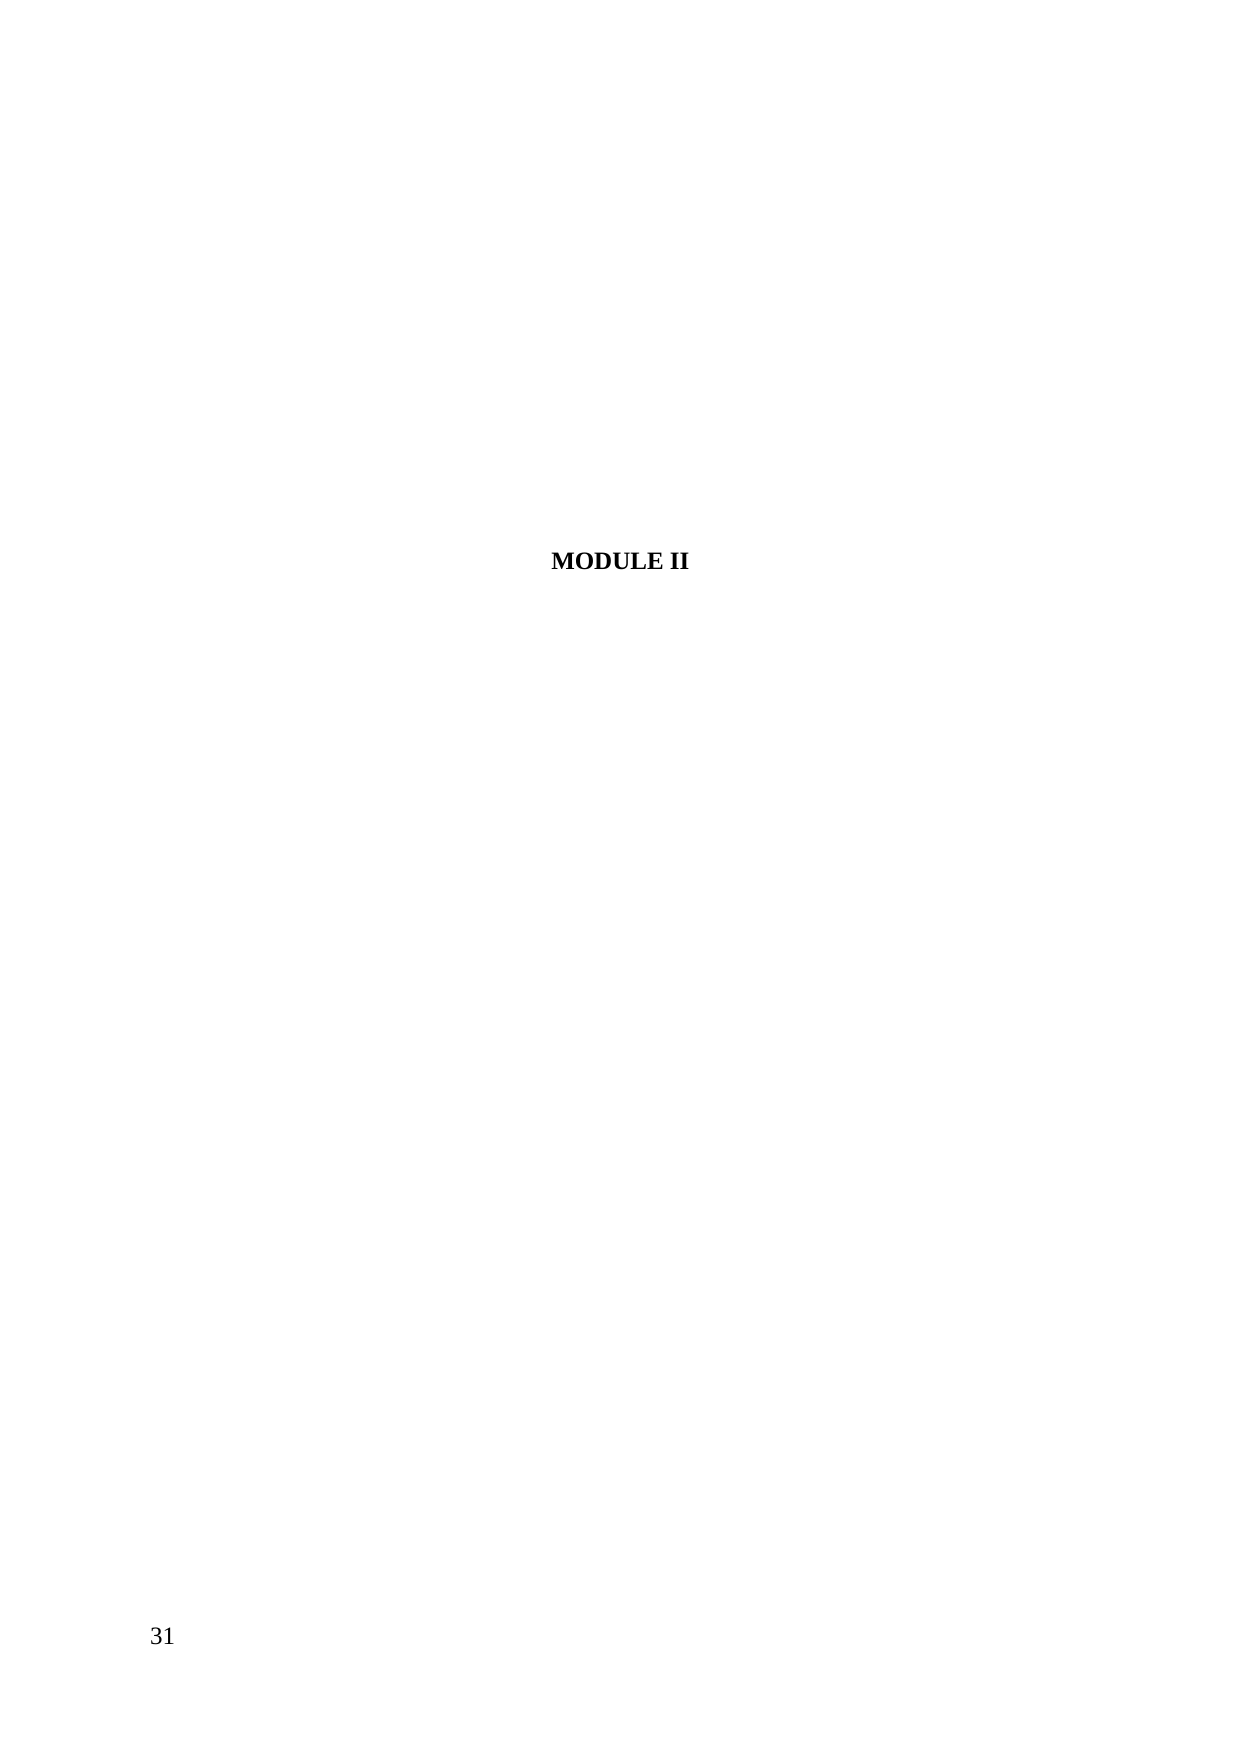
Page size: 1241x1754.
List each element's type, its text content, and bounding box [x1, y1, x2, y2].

subtitle MODULE II [150, 546, 1090, 575]
